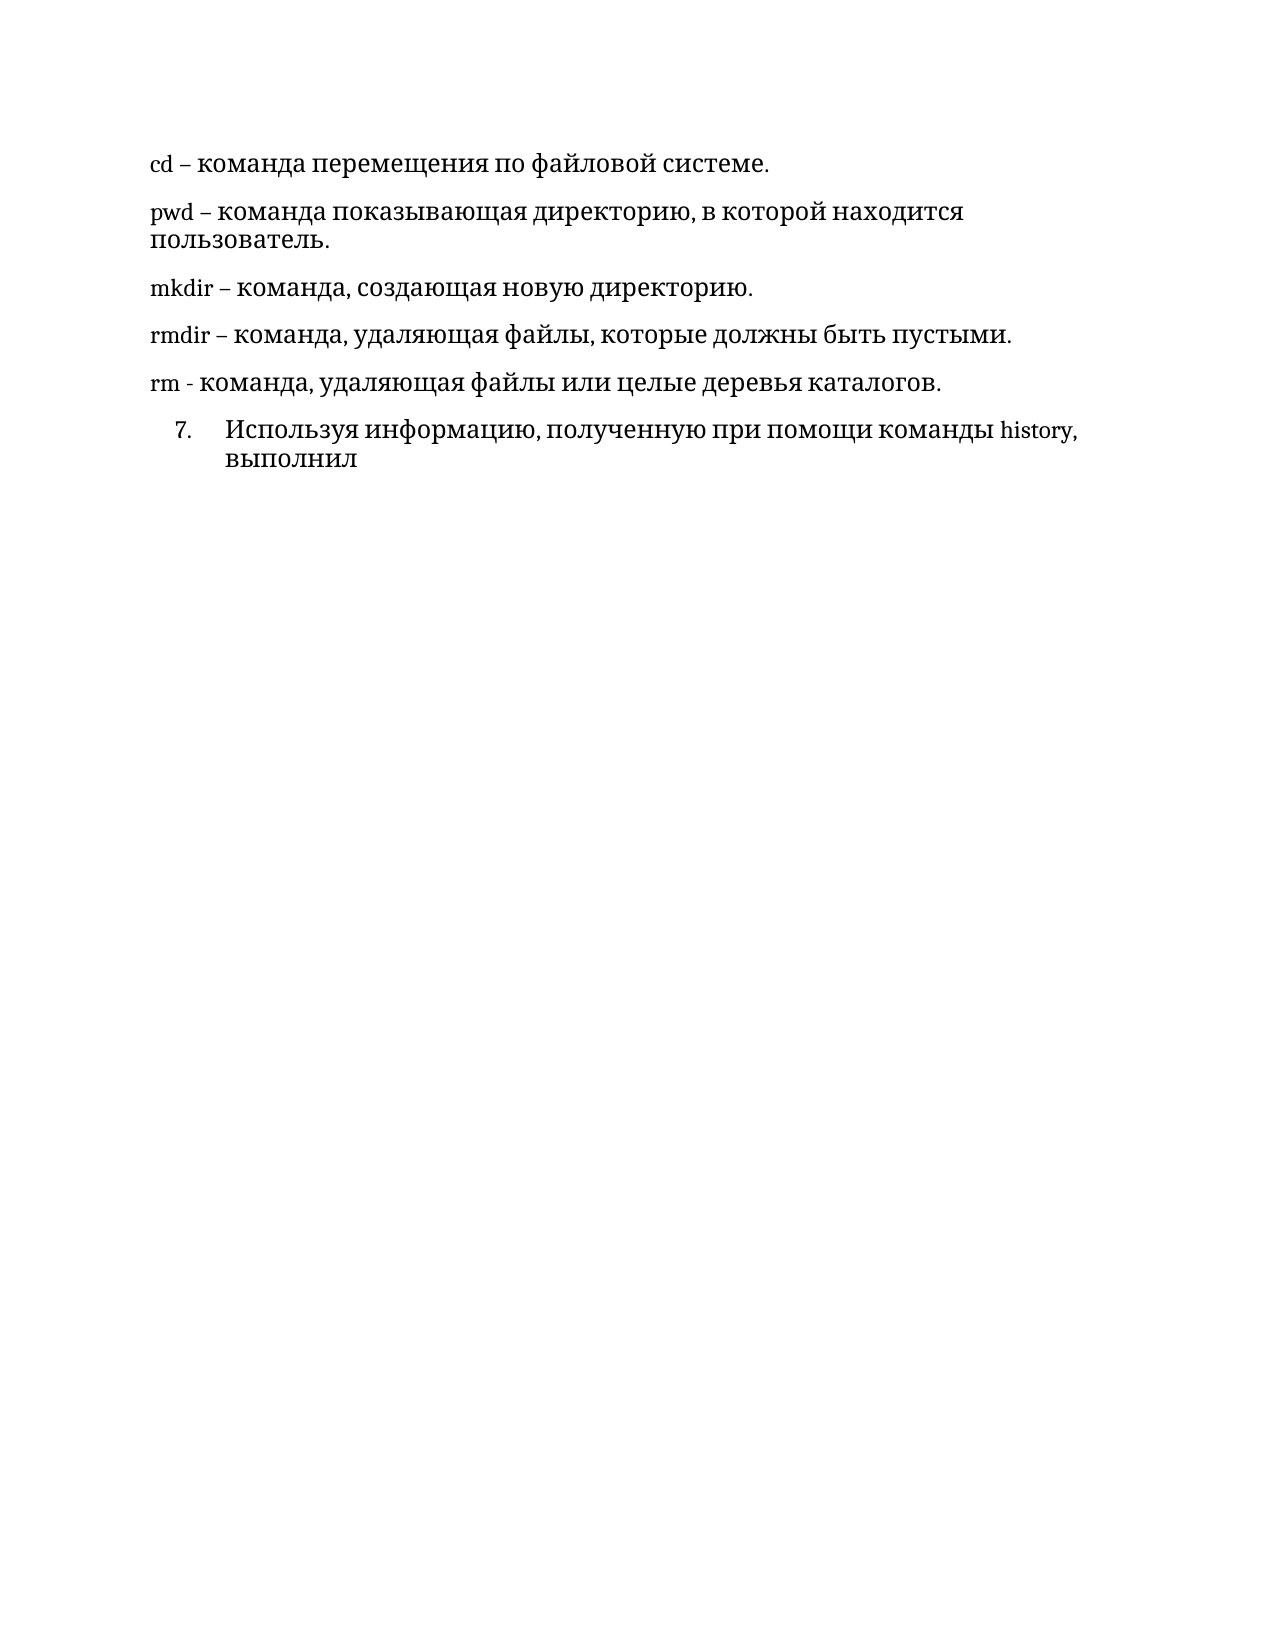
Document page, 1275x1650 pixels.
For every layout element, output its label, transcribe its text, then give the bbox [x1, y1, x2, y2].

text cd – команда перемещения по файловой системе. [150, 150, 1125, 179]
text rm - команда, удаляющая файлы или целые деревья каталогов. [150, 369, 1125, 397]
text rmdir – команда, удаляющая файлы, которые должны быть пустыми. [150, 321, 1125, 350]
text mkdir – команда, создающая новую директорию. [150, 274, 1125, 302]
text pwd – команда показывающая директорию, в которой находится пользователь. [150, 197, 1125, 255]
list Используя информацию, полученную при помощи команды history, выполнил [175, 416, 1125, 474]
